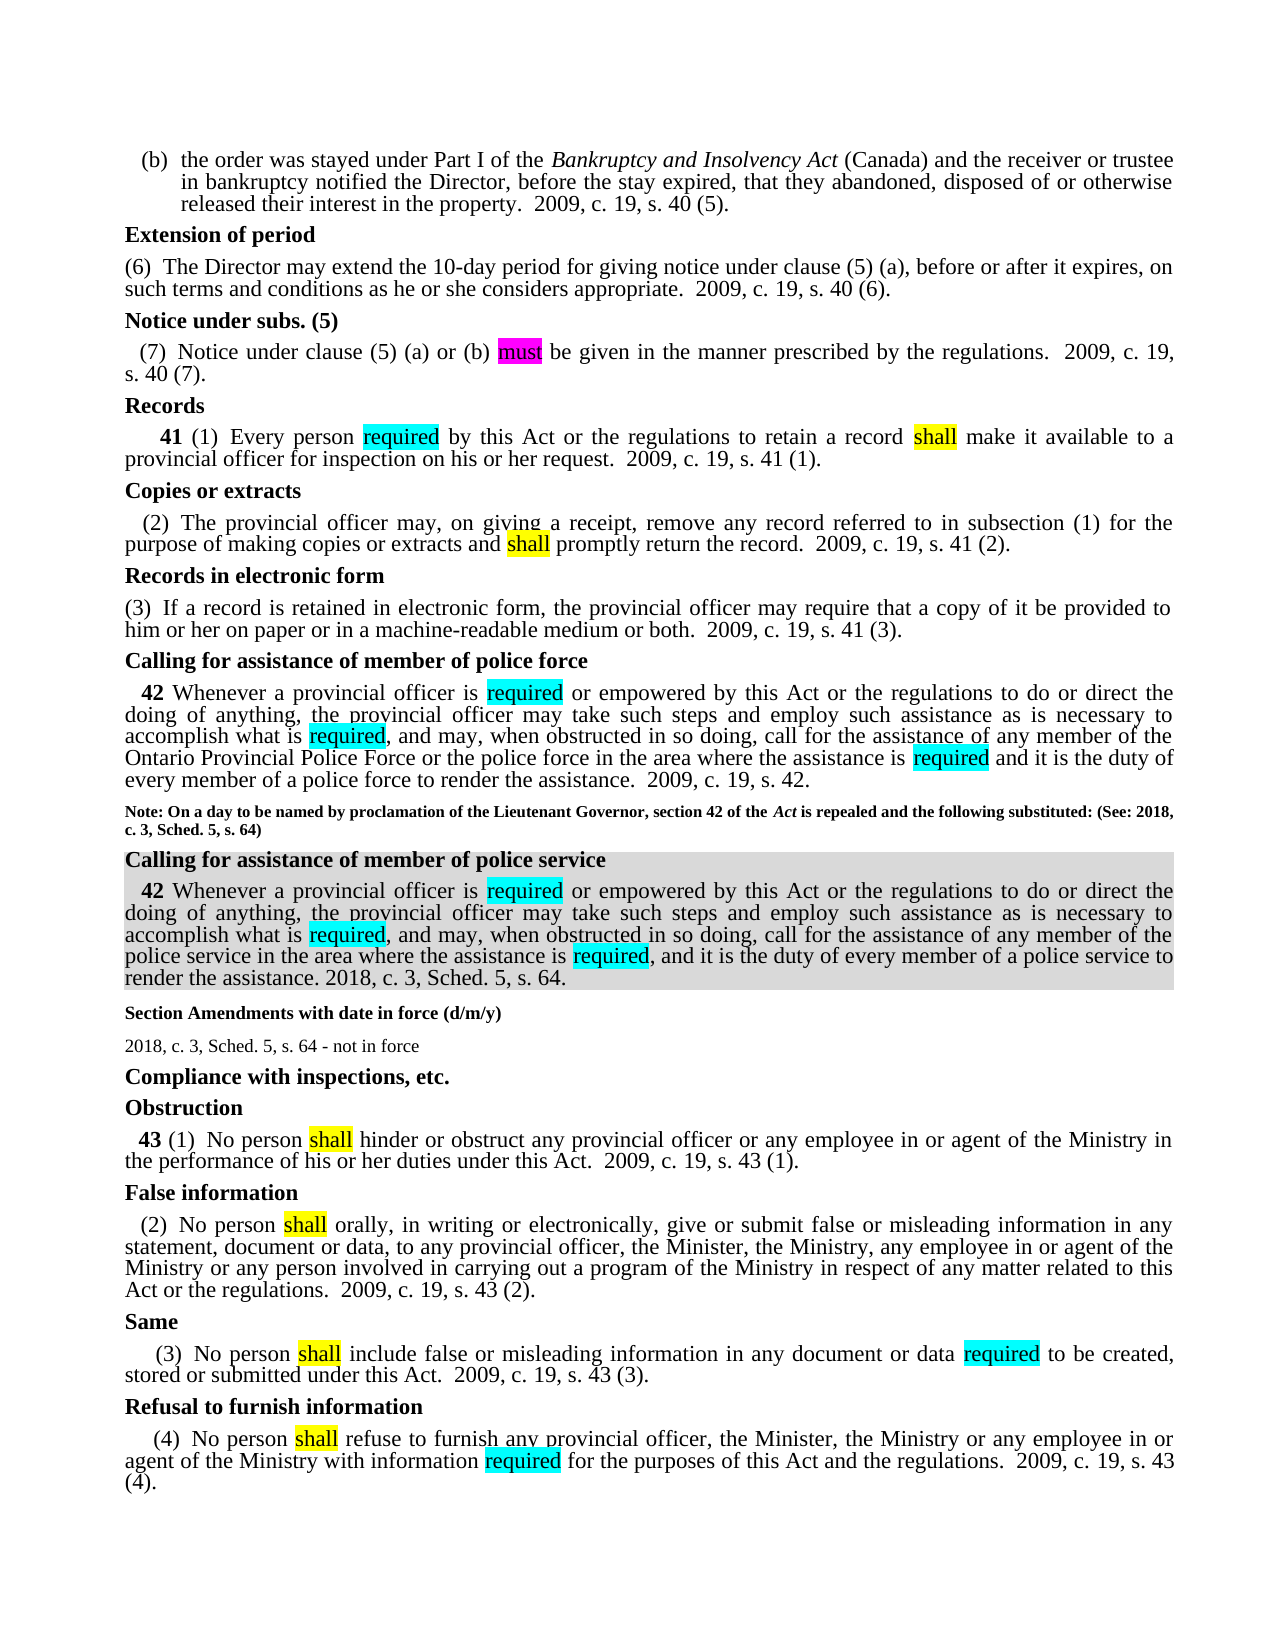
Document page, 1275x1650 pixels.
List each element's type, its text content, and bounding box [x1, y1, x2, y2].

text Records [124, 398, 1174, 417]
text (3) If a record is retained in electronic form, the provincial officer may require that a copy of it be provided to him or her on paper or in a machine-readable medium or both. 2009, c. 19, s. 41 (3). [124, 598, 1174, 641]
text (3) No person shall include false or misleading information in any document or data required to be created, stored or submitted under this Act. 2009, c. 19, s. 43 (3). [124, 1344, 1174, 1387]
text Calling for assistance of member of police service [124, 852, 1174, 871]
text (b) the order was stayed under Part I of the Bankruptcy and Insolvency Act (Canada) and the receiver or trustee in bankruptcy notified the Director, before the stay expired, that they abandoned, disposed of or otherwise released their interest in the property. 2009, c. 19, s. 40 (5). [124, 150, 1174, 215]
text 43 (1) No person shall hinder or obstruct any provincial officer or any employee in or agent of the Ministry in the performance of his or her duties under this Act. 2009, c. 19, s. 43 (1). [124, 1130, 1174, 1173]
text Copies or extracts [124, 483, 1174, 502]
text Obstruction [124, 1101, 1174, 1119]
text 2018, c. 3, Sched. 5, s. 64 - not in force [124, 1035, 1174, 1057]
text Same [124, 1314, 1174, 1333]
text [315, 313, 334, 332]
text Records in electronic form [124, 569, 1174, 587]
text Note: On a day to be named by proclamation of the Lieutenant Governor, section 42 of the Act is repealed and the following substituted: (See: 2018, c. 3, Sched. 5, s. 64) [124, 802, 1174, 839]
text Calling for assistance of member of police force [124, 654, 1174, 673]
text (2) No person shall orally, in writing or electronically, give or submit false or misleading information in any statement, document or data, to any provincial officer, the Minister, the Ministry, any employee in or agent of the Ministry or any person involved in carrying out a program of the Ministry in respect of any matter related to this Act or the regulations. 2009, c. 19, s. 43 (2). [124, 1215, 1174, 1302]
text 41 (1) Every person required by this Act or the regulations to retain a record shall make it available to a provincial officer for inspection on his or her request. 2009, c. 19, s. 41 (1). [124, 427, 1174, 471]
text (2) The provincial officer may, on giving a receipt, remove any record referred to in subsection (1) for the purpose of making copies or extracts and shall promptly return the record. 2009, c. 19, s. 41 (2). [124, 513, 1174, 556]
text 42 Whenever a provincial officer is required or empowered by this Act or the regulations to do or direct the doing of anything, the provincial officer may take such steps and employ such assistance as is necessary to accomplish what is required, and may, when obstructed in so doing, call for the assistance of any member of the Ontario Provincial Police Force or the police force in the area where the assistance is required and it is the duty of every member of a police force to render the assistance. 2009, c. 19, s. 42. [124, 683, 1174, 792]
text False information [124, 1186, 1174, 1204]
text Compliance with inspections, etc. [124, 1069, 1174, 1088]
text Notice under subs. (5) [333, 313, 1174, 332]
text (6) The Director may extend the 10-day period for giving notice under clause (5) (a), before or after it expires, on such terms and conditions as he or she considers appropriate. 2009, c. 19, s. 40 (6). [124, 257, 1174, 301]
text Notice under subs. (5) [124, 313, 316, 332]
text 42 Whenever a provincial officer is required or empowered by this Act or the regulations to do or direct the doing of anything, the provincial officer may take such steps and employ such assistance as is necessary to accomplish what is required, and may, when obstructed in so doing, call for the assistance of any member of the police service in the area where the assistance is required, and it is the duty of every member of a police service to render the assistance. 2018, c. 3, Sched. 5, s. 64. [124, 881, 1174, 990]
text Section Amendments with date in force (d/m/y) [124, 1002, 1174, 1023]
text Extension of period [124, 228, 1174, 247]
text (4) No person shall refuse to furnish any provincial officer, the Minister, the Ministry or any employee in or agent of the Ministry with information required for the purposes of this Act and the regulations. 2009, c. 19, s. 43 (4). [124, 1429, 1174, 1494]
text (7) Notice under clause (5) (a) or (b) must be given in the manner prescribed by the regulations. 2009, c. 19, s. 40 (7). [124, 342, 1174, 386]
text Refusal to furnish information [124, 1400, 1174, 1418]
